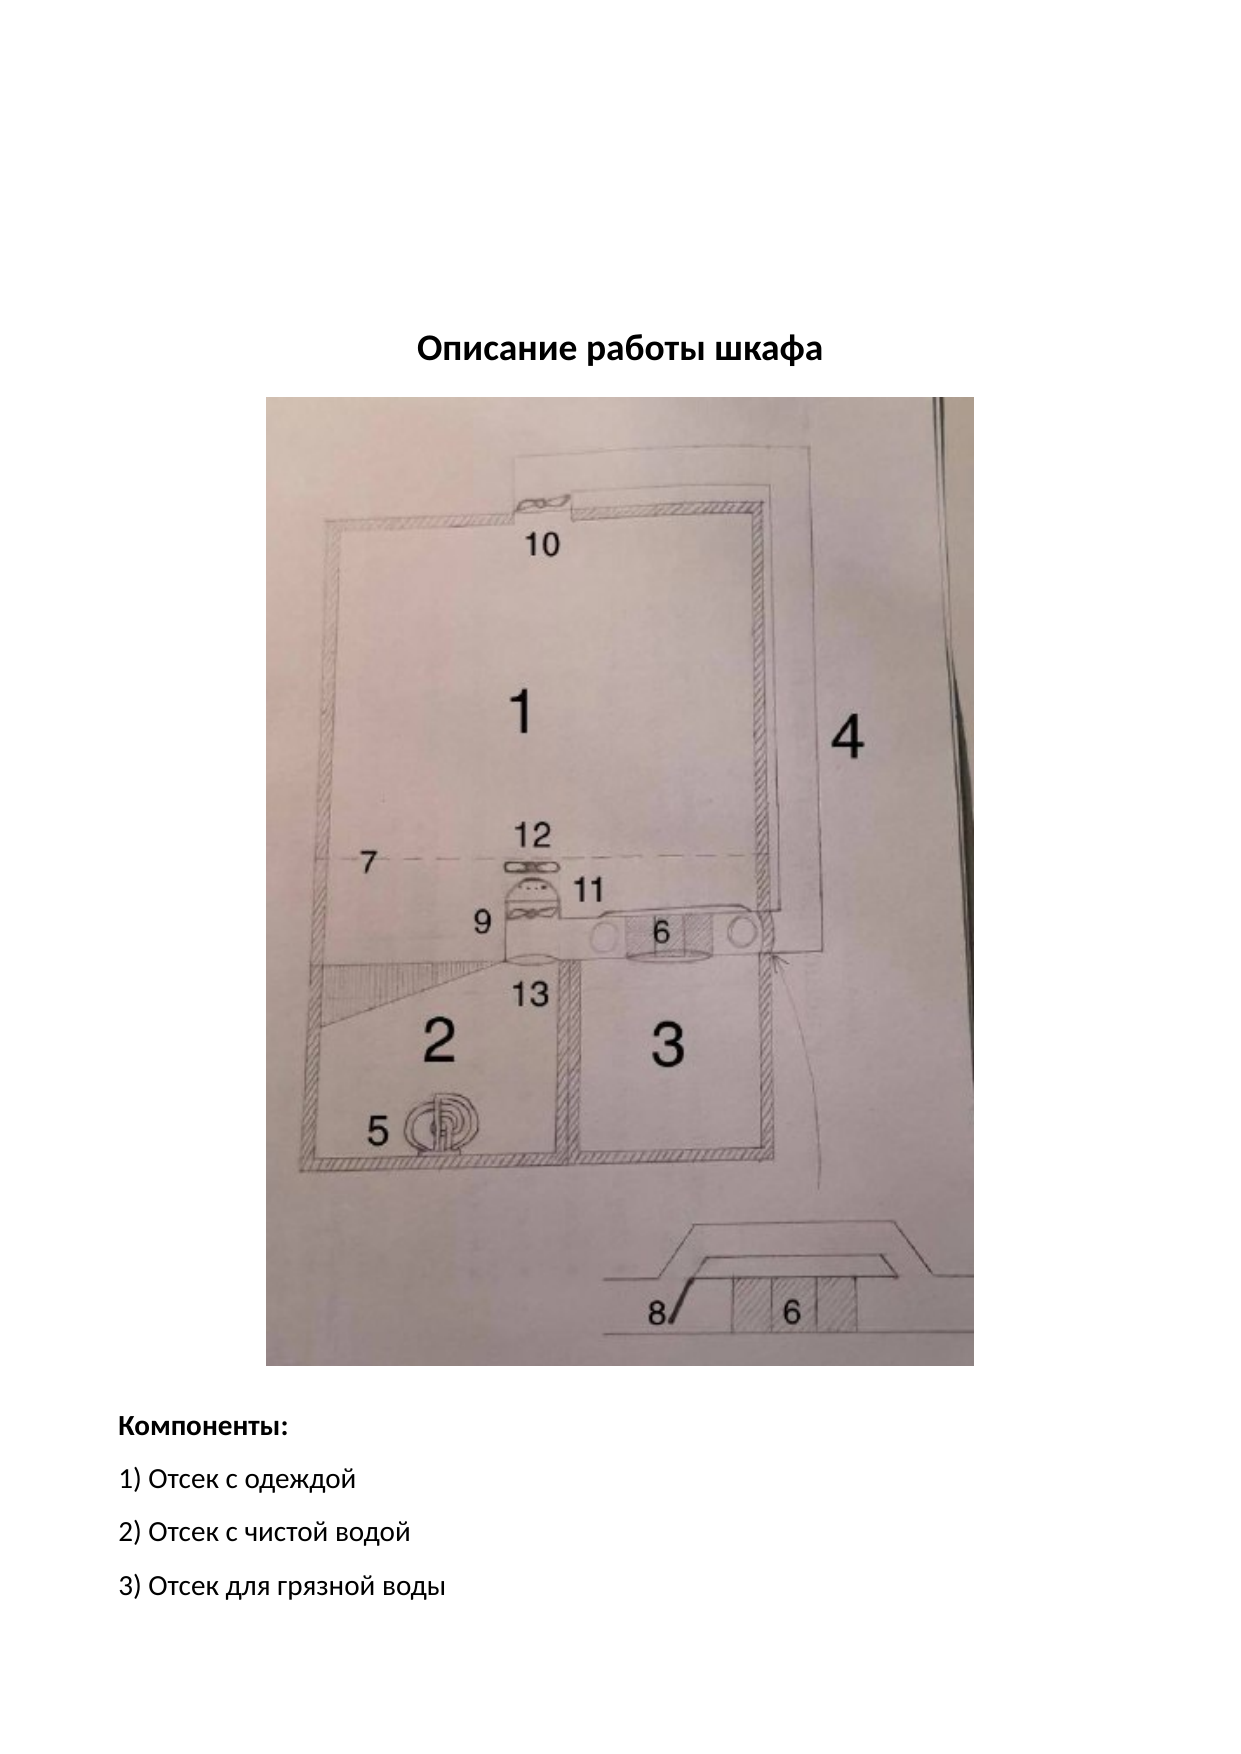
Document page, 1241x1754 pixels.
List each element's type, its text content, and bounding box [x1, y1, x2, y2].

text 2) Отсек с чистой водой [118, 1513, 1122, 1549]
text 1) Отсек с одеждой [118, 1460, 1122, 1496]
text 3) Отсек для грязной воды [118, 1567, 1122, 1603]
text Описание работы шкафа [118, 324, 1122, 370]
picture [266, 397, 974, 1366]
